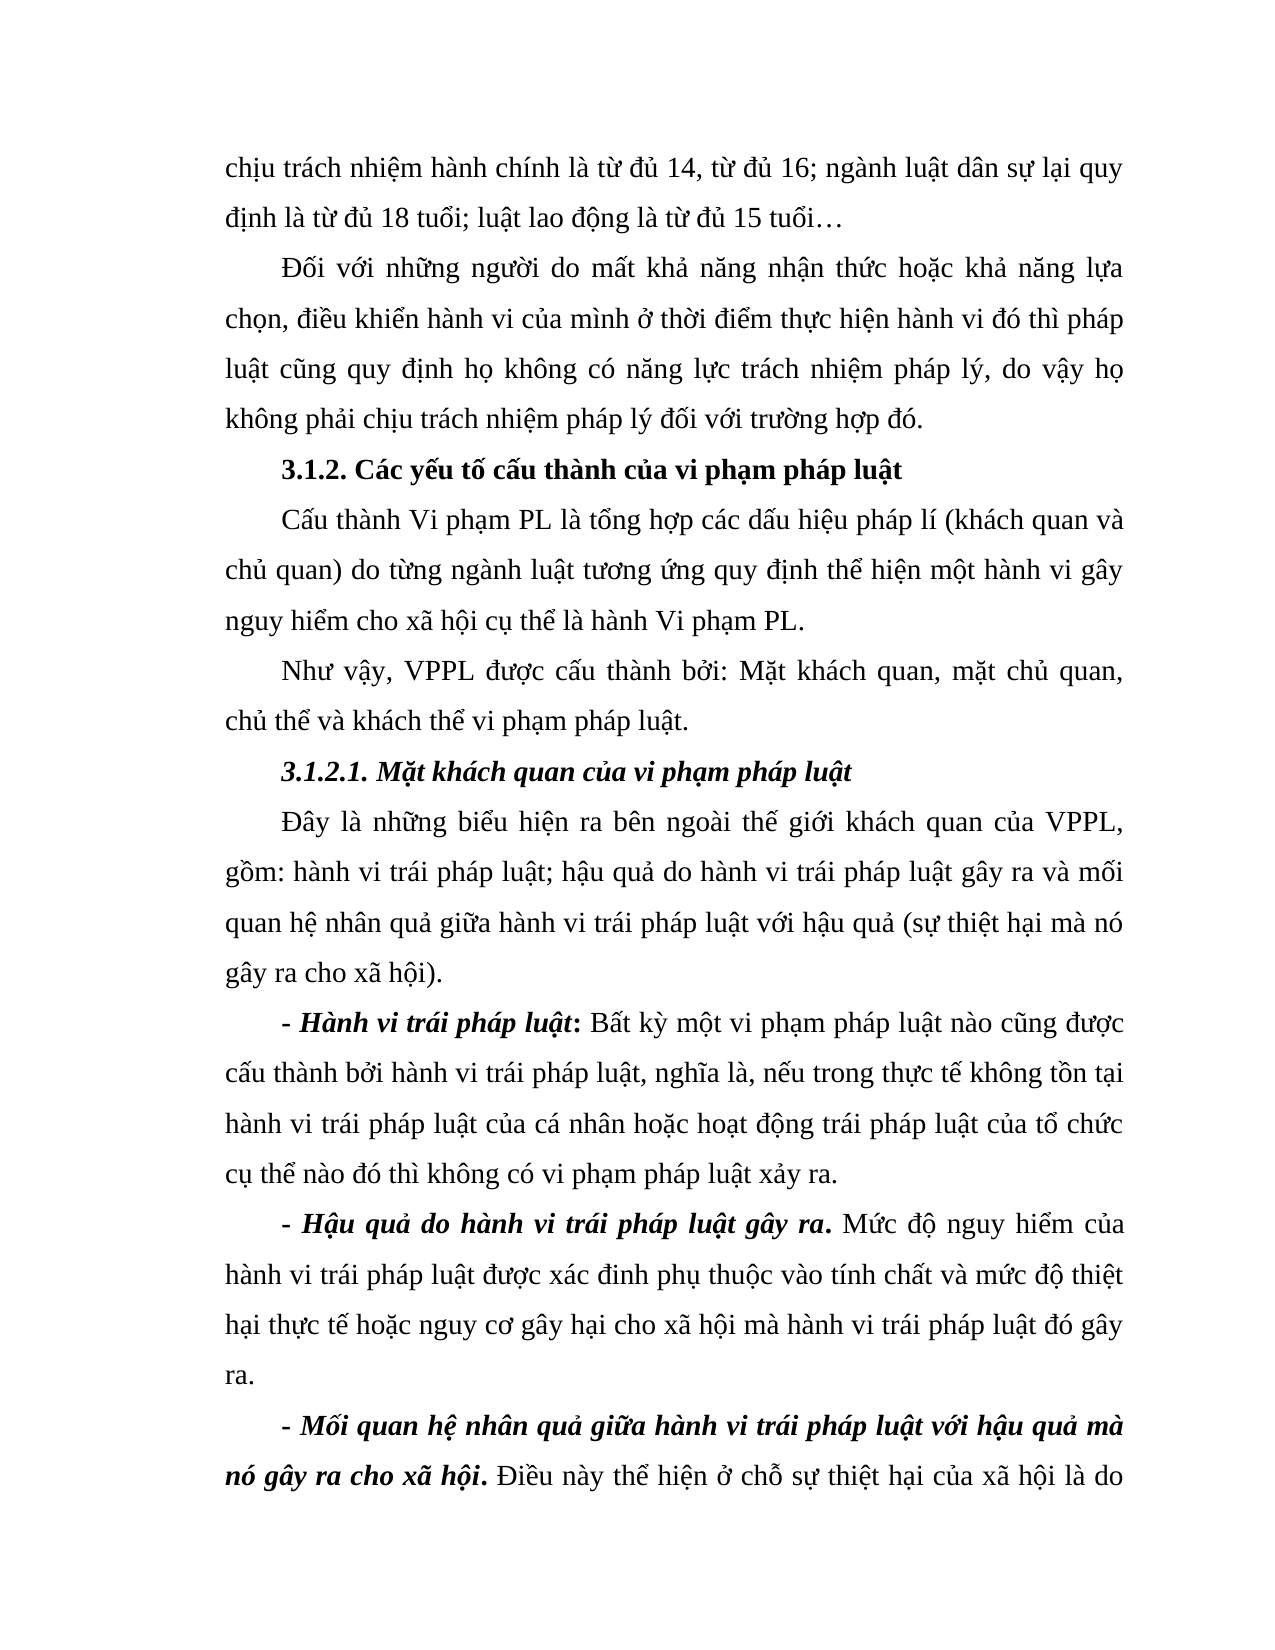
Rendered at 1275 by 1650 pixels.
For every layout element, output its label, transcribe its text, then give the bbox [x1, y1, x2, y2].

text - Hành vi trái pháp luật: Bất kỳ một vi phạm pháp luật nào cũng được cấu thành bởi hành vi trái pháp luật, nghĩa là, nếu trong thực tế không tồn tại hành vi trái pháp luật của cá nhân hoặc hoạt động trái pháp luật của tổ chức cụ thể nào đó thì không có vi phạm pháp luật xảy ra. [225, 1005, 1125, 1190]
text Cấu thành Vi phạm PL là tổng hợp các dấu hiệu pháp lí (khách quan và chủ quan) do từng ngành luật tương ứng quy định thể hiện một hành vi gây nguy hiểm cho xã hội cụ thể là hành Vi phạm PL. [225, 502, 1125, 636]
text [225, 1408, 1125, 1492]
text 3.1.2.1. Mặt khách quan của vi phạm pháp luật [225, 754, 1125, 787]
text 3.1.2. Các yếu tố cấu thành của vi phạm pháp luật [225, 452, 1125, 485]
text - Hậu quả do hành vi trái pháp luật gây ra. Mức độ nguy hiểm của hành vi trái pháp luật được xác đinh phụ thuộc vào tính chất và mức độ thiệt hại thực tế hoặc nguy cơ gây hại cho xã hội mà hành vi trái pháp luật đó gây ra. [225, 1207, 1125, 1391]
text Như vậy, VPPL được cấu thành bởi: Mặt khách quan, mặt chủ quan, chủ thể và khách thể vi phạm pháp luật. [225, 653, 1125, 737]
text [225, 150, 1125, 234]
text Đối với những người do mất khả năng nhận thức hoặc khả năng lựa chọn, điều khiển hành vi của mình ở thời điểm thực hiện hành vi đó thì pháp luật cũng quy định họ không có năng lực trách nhiệm pháp lý, do vậy họ không phải chịu trách nhiệm pháp lý đối với trường hợp đó. [225, 251, 1125, 435]
text Đây là những biểu hiện ra bên ngoài thế giới khách quan của VPPL, gồm: hành vi trái pháp luật; hậu quả do hành vi trái pháp luật gây ra và mối quan hệ nhân quả giữa hành vi trái pháp luật với hậu quả (sự thiệt hại mà nó gây ra cho xã hội). [225, 804, 1125, 988]
